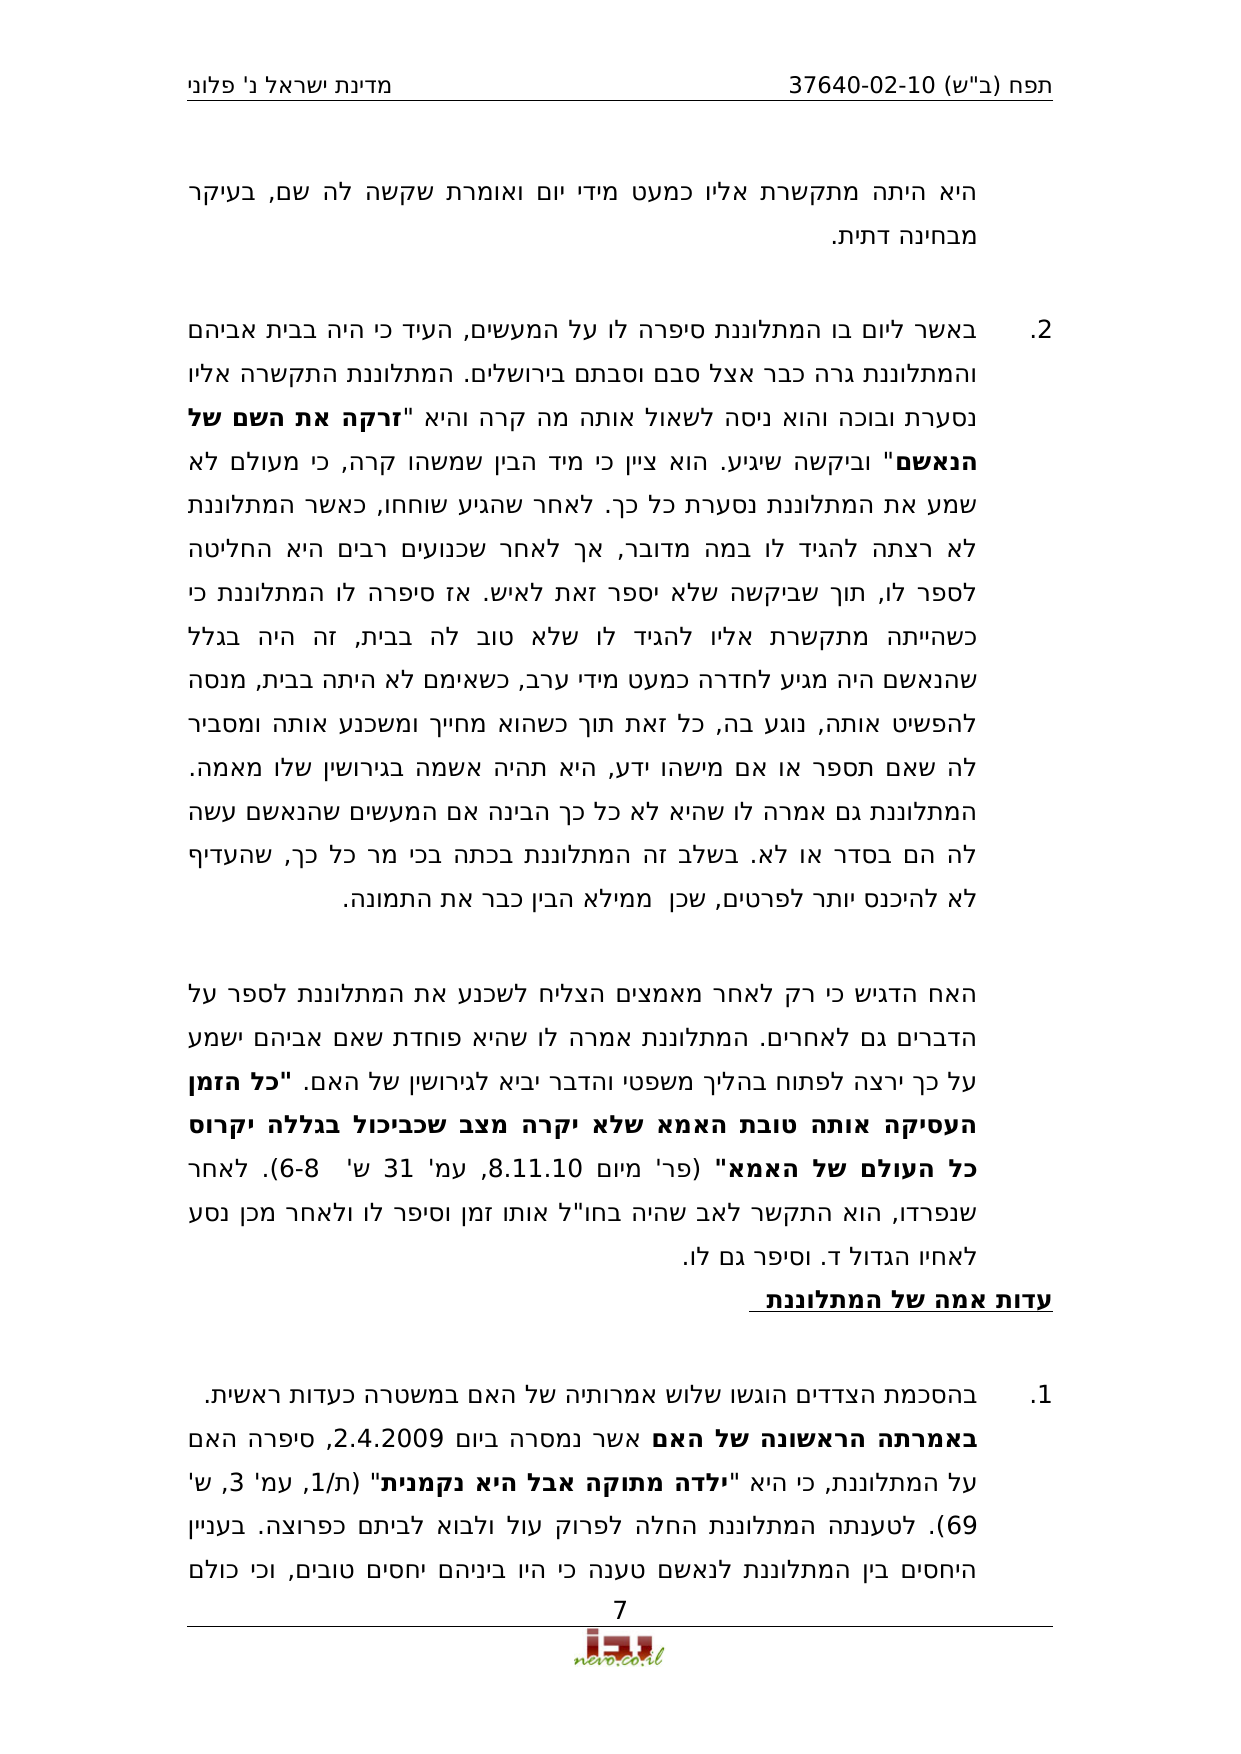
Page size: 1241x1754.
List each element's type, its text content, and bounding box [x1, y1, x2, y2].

text עדות אמה של המתלוננת [187, 1286, 1053, 1315]
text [187, 177, 1053, 250]
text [187, 1424, 978, 1584]
text האח הדגיש כי רק לאחר מאמצים הצליח לשכנע את המתלוננת לספר על הדברים גם לאחרים. המתלוננת אמרה לו שהיא פוחדת שאם אביהם ישמע על כך ירצה לפתוח בהליך משפטי והדבר יביא לגירושין של האם. "כל הזמן העסיקה אותה טובת האמא שלא יקרה מצב שכביכול בגללה יקרוס כל העולם של האמא" (פר' מיום 8.11.10, עמ' 31 ש' 6-8). לאחר שנפרדו, הוא התקשר לאב שהיה בחו"ל אותו זמן וסיפר לו ולאחר מכן נסע לאחיו הגדול ד. וסיפר גם לו. [187, 979, 978, 1271]
text 1. בהסכמת הצדדים הוגשו שלוש אמרותיה של האם במשטרה כעדות ראשית. [187, 1380, 1053, 1409]
picture [574, 1628, 666, 1667]
text 2. באשר ליום בו המתלוננת סיפרה לו על המעשים, העיד כי היה בבית אביהם והמתלוננת גרה כבר אצל סבם וסבתם בירושלים. המתלוננת התקשרה אליו נסערת ובוכה והוא ניסה לשאול אותה מה קרה והיא "זרקה את השם של הנאשם" וביקשה שיגיע. הוא ציין כי מיד הבין שמשהו קרה, כי מעולם לא שמע את המתלוננת נסערת כל כך. לאחר שהגיע שוחחו, כאשר המתלוננת לא רצתה להגיד לו במה מדובר, אך לאחר שכנועים רבים היא החליטה לספר לו, תוך שביקשה שלא יספר זאת לאיש. אז סיפרה לו המתלוננת כי כשהייתה מתקשרת אליו להגיד לו שלא טוב לה בבית, זה היה בגלל שהנאשם היה מגיע לחדרה כמעט מידי ערב, כשאימם לא היתה בבית, מנסה להפשיט אותה, נוגע בה, כל זאת תוך כשהוא מחייך ומשכנע אותה ומסביר לה שאם תספר או אם מישהו ידע, היא תהיה אשמה בגירושין שלו מאמה. המתלוננת גם אמרה לו שהיא לא כל כך הבינה אם המעשים שהנאשם עשה לה הם בסדר או לא. בשלב זה המתלוננת בכתה בכי מר כל כך, שהעדיף לא להיכנס יותר לפרטים, שכן ממילא הבין כבר את התמונה. [187, 316, 1053, 914]
